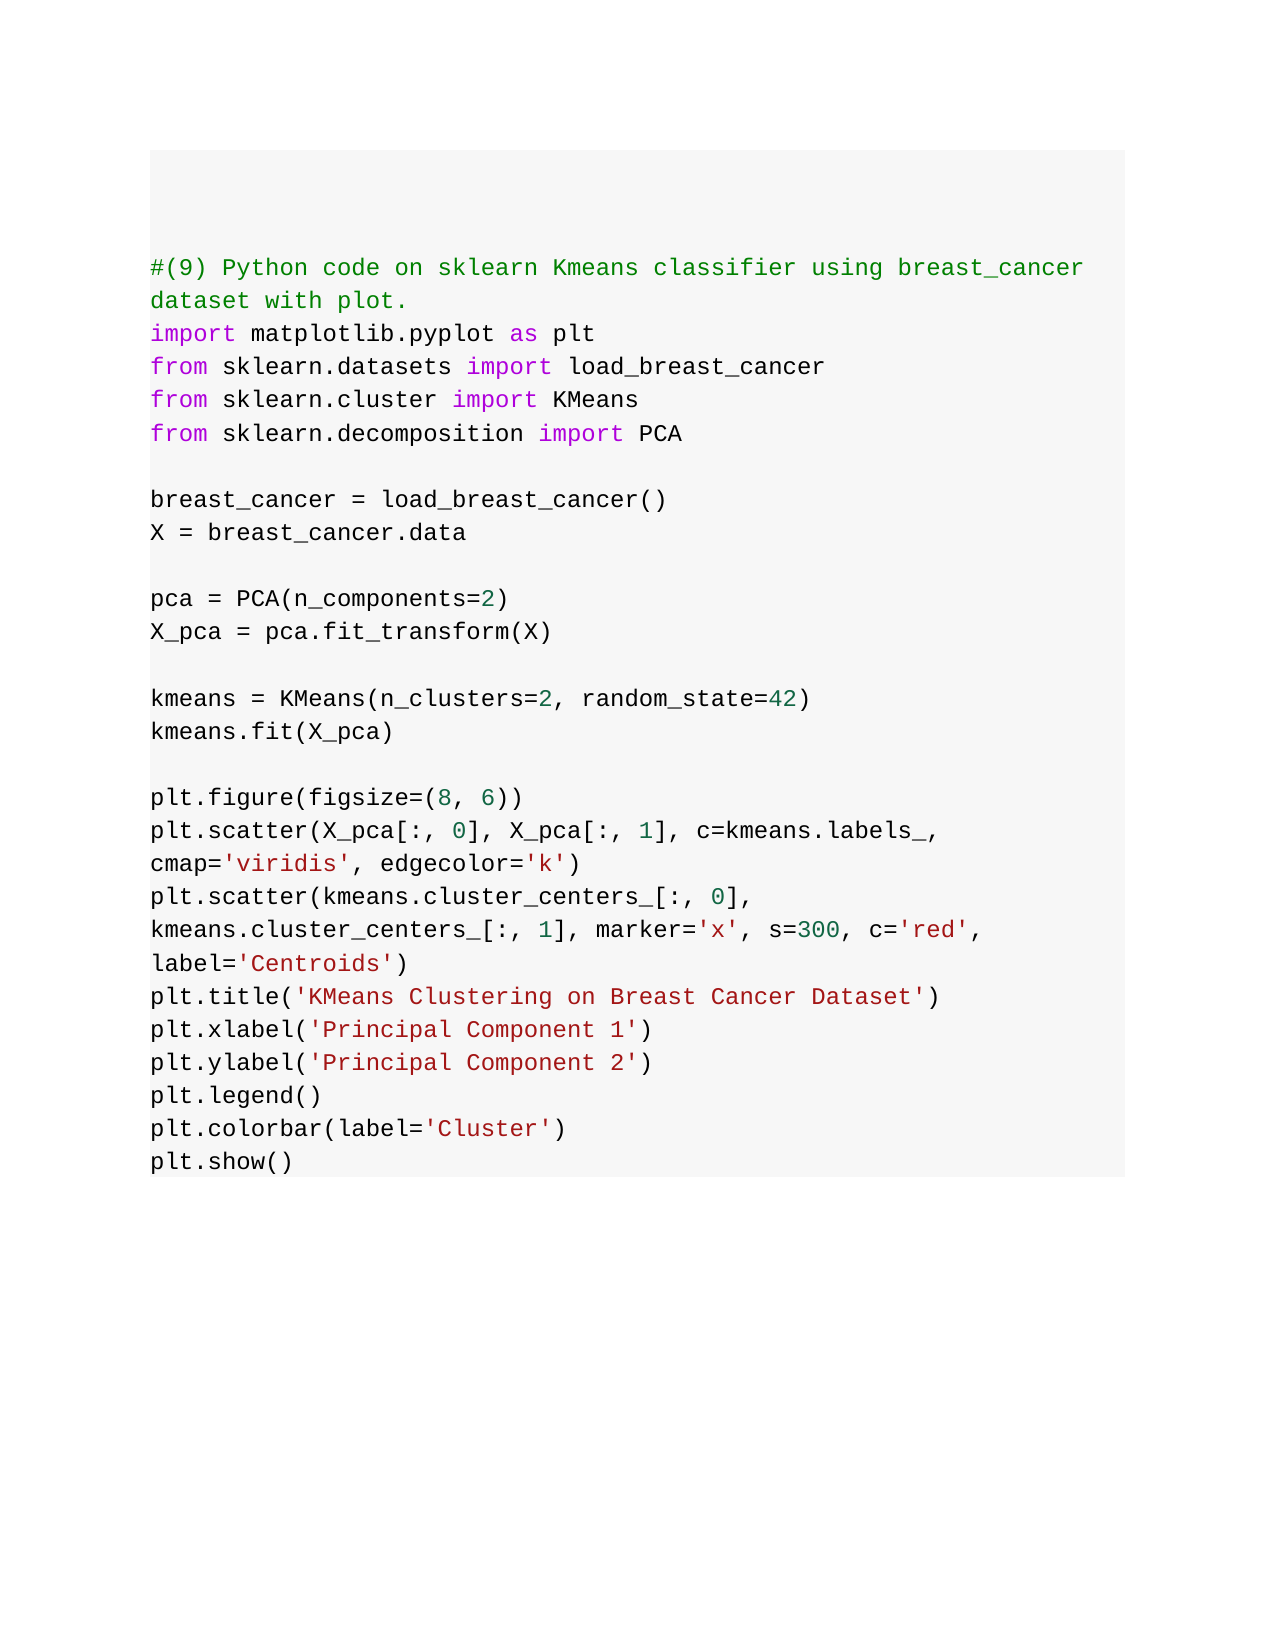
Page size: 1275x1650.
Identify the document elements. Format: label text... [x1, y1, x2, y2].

text import matplotlib.pyplot as plt [150, 316, 1125, 349]
text kmeans = KMeans(n_clusters=2, random_state=42) [150, 680, 1125, 713]
text plt.scatter(kmeans.cluster_centers_[:, 0], kmeans.cluster_centers_[:, 1], marker='x', s=300, c='red', label='Centroids') [150, 879, 1125, 978]
text #(9) Python code on sklearn Kmeans classifier using breast_cancer dataset with plot. [150, 249, 1125, 316]
text from sklearn.decomposition import PCA [150, 415, 1125, 448]
text from sklearn.cluster import KMeans [150, 382, 1125, 415]
text plt.show() [150, 1144, 1125, 1177]
text plt.title('KMeans Clustering on Breast Cancer Dataset') [150, 978, 1125, 1011]
text plt.ylabel('Principal Component 2') [150, 1044, 1125, 1077]
text from sklearn.datasets import load_breast_cancer [150, 349, 1125, 382]
text pca = PCA(n_components=2) [150, 581, 1125, 614]
text plt.figure(figsize=(8, 6)) [150, 779, 1125, 812]
text plt.colorbar(label='Cluster') [150, 1111, 1125, 1144]
text breast_cancer = load_breast_cancer() [150, 481, 1125, 514]
text plt.scatter(X_pca[:, 0], X_pca[:, 1], c=kmeans.labels_, cmap='viridis', edgecolor='k') [150, 812, 1125, 879]
text plt.legend() [150, 1077, 1125, 1111]
text X = breast_cancer.data [150, 514, 1125, 547]
text kmeans.fit(X_pca) [150, 713, 1125, 746]
text X_pca = pca.fit_transform(X) [150, 614, 1125, 647]
text plt.xlabel('Principal Component 1') [150, 1011, 1125, 1044]
